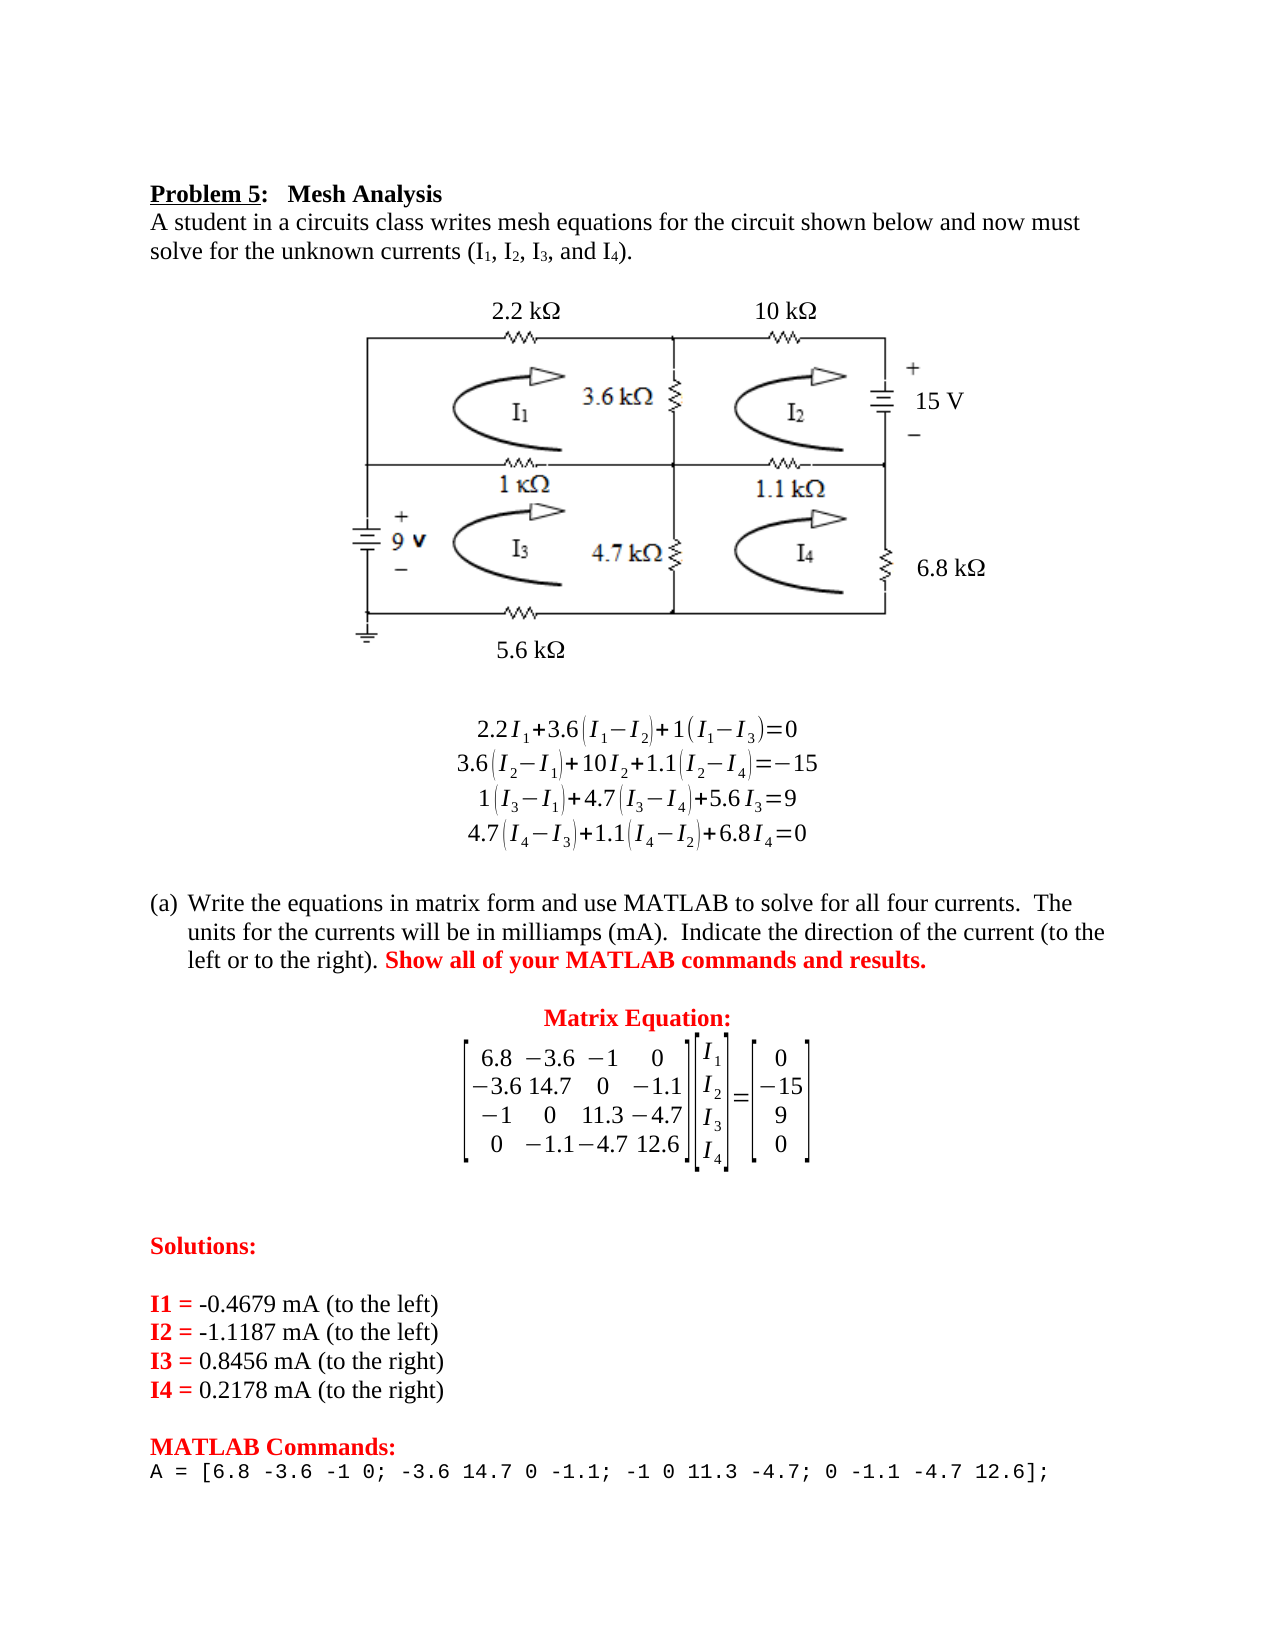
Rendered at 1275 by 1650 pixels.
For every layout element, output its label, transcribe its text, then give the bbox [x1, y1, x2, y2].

picture [345, 322, 930, 657]
text I1 = -0.4679 mA (to the left) [150, 1289, 1125, 1317]
text I3 = 0.8456 mA (to the right) [150, 1346, 1125, 1375]
text A = [6.8 -3.6 -1 0; -3.6 14.7 0 -1.1; -1 0 11.3 -4.7; 0 -1.1 -4.7 12.6]; [150, 1461, 1125, 1485]
text I2 = -1.1187 mA (to the left) [150, 1317, 1125, 1346]
text Solutions: [150, 1231, 1125, 1260]
text Matrix Equation: [150, 1003, 1125, 1174]
text Problem 5: Mesh Analysis [150, 179, 1125, 207]
list Write the equations in matrix form and use MATLAB to solve for all four currents. The units for the currents will be in milliamps (mA). Indicate the direction of the current (to the left or to the right). Show all of your MATLAB commands and results. [150, 888, 1125, 974]
text I4 = 0.2178 mA (to the right) [150, 1375, 1125, 1404]
text MATLAB Commands: [150, 1432, 1125, 1461]
text A student in a circuits class writes mesh equations for the circuit shown below and now must solve for the unknown currents (I1, I2, I3, and I4). [150, 207, 1125, 265]
